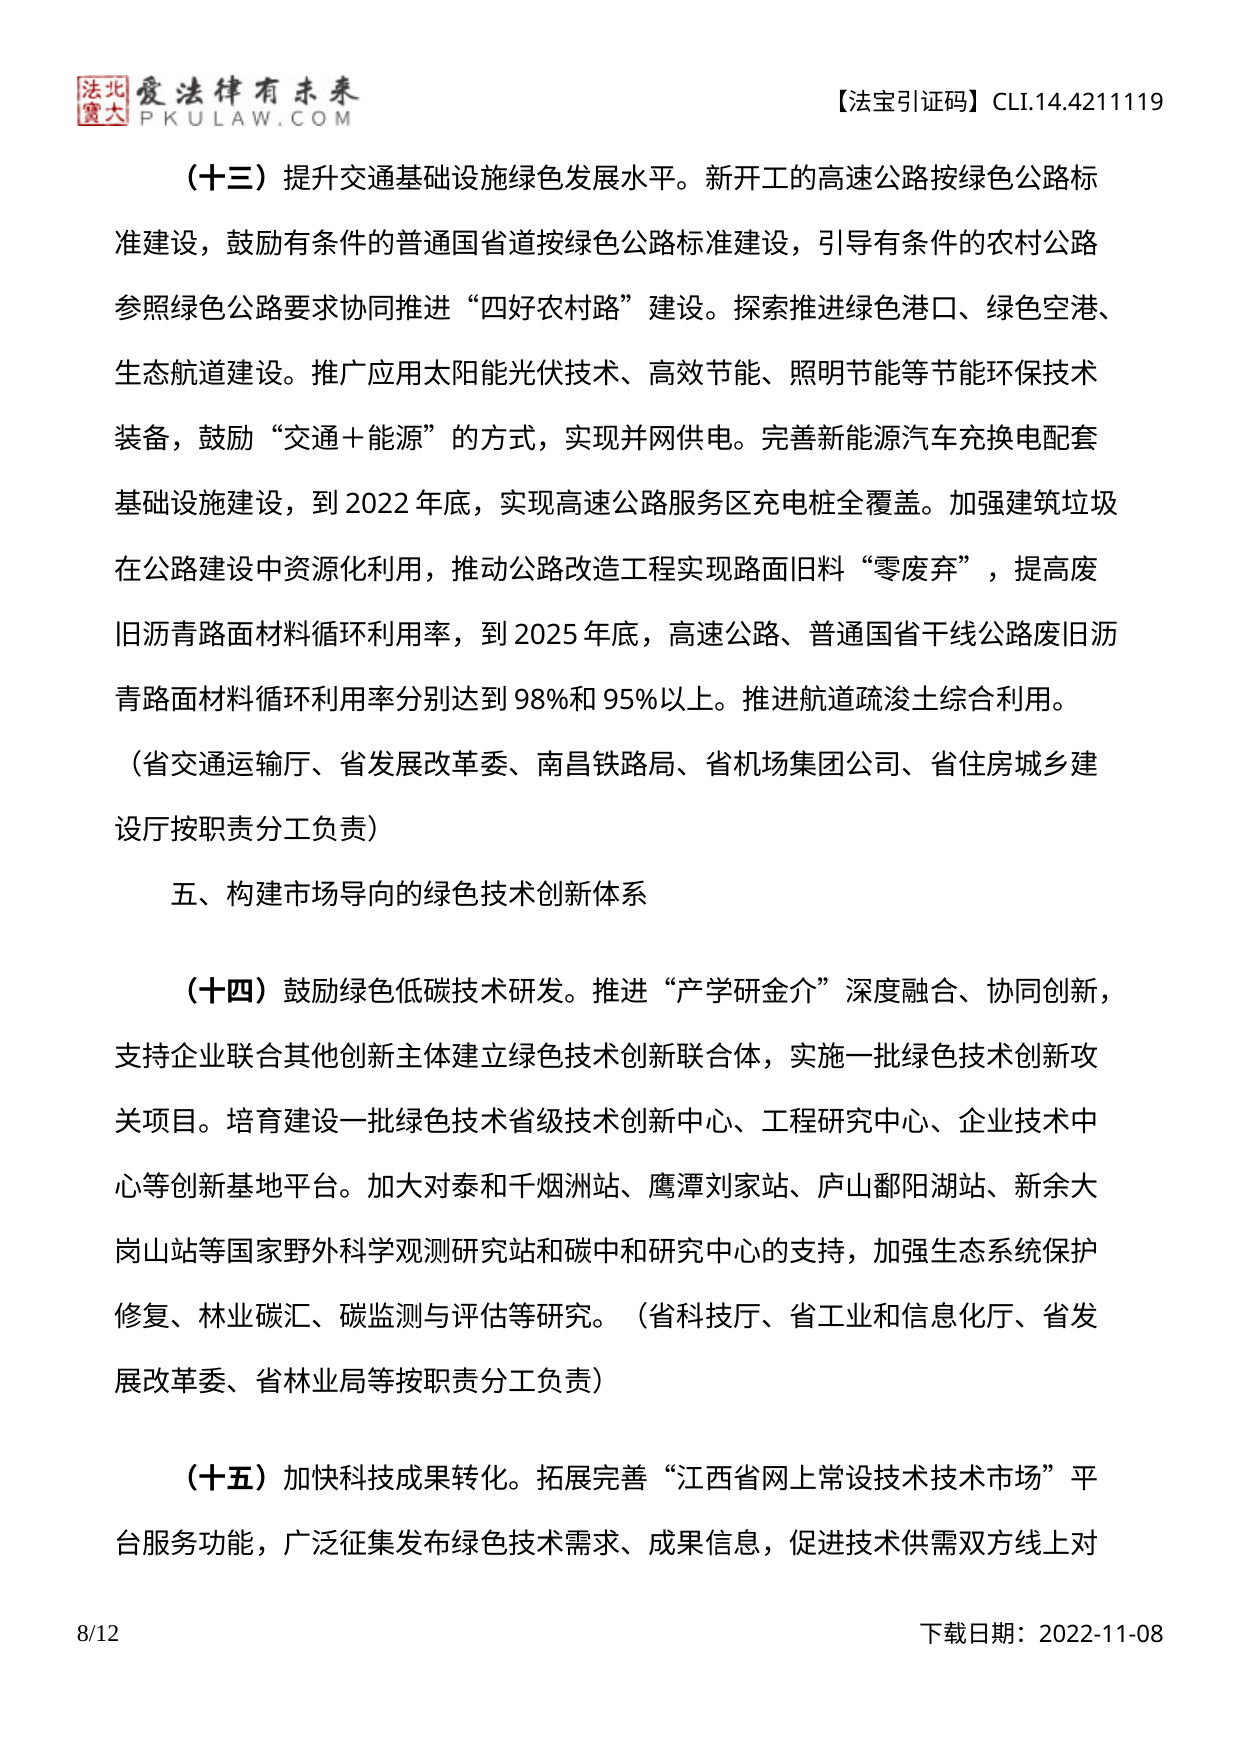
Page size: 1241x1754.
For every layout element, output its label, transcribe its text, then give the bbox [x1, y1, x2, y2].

picture [76, 75, 361, 126]
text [114, 1456, 1126, 1561]
text （十三）提升交通基础设施绿色发展水平。新开工的高速公路按绿色公路标准建设，鼓励有条件的普通国省道按绿色公路标准建设，引导有条件的农村公路参照绿色公路要求协同推进“四好农村路”建设。探索推进绿色港口、绿色空港、生态航道建设。推广应用太阳能光伏技术、高效节能、照明节能等节能环保技术装备，鼓励“交通＋能源”的方式，实现并网供电。完善新能源汽车充换电配套基础设施建设，到2022年底，实现高速公路服务区充电桩全覆盖。加强建筑垃圾在公路建设中资源化利用，推动公路改造工程实现路面旧料“零废弃”，提高废旧沥青路面材料循环利用率，到2025年底，高速公路、普通国省干线公路废旧沥青路面材料循环利用率分别达到98%和95%以上。推进航道疏浚土综合利用。（省交通运输厅、省发展改革委、南昌铁路局、省机场集团公司、省住房城乡建设厅按职责分工负责） 五、构建市场导向的绿色技术创新体系 [114, 156, 1126, 913]
text （十四）鼓励绿色低碳技术研发。推进“产学研金介”深度融合、协同创新，支持企业联合其他创新主体建立绿色技术创新联合体，实施一批绿色技术创新攻关项目。培育建设一批绿色技术省级技术创新中心、工程研究中心、企业技术中心等创新基地平台。加大对泰和千烟洲站、鹰潭刘家站、庐山鄱阳湖站、新余大岗山站等国家野外科学观测研究站和碳中和研究中心的支持，加强生态系统保护修复、林业碳汇、碳监测与评估等研究。（省科技厅、省工业和信息化厅、省发展改革委、省林业局等按职责分工负责） [114, 968, 1126, 1400]
